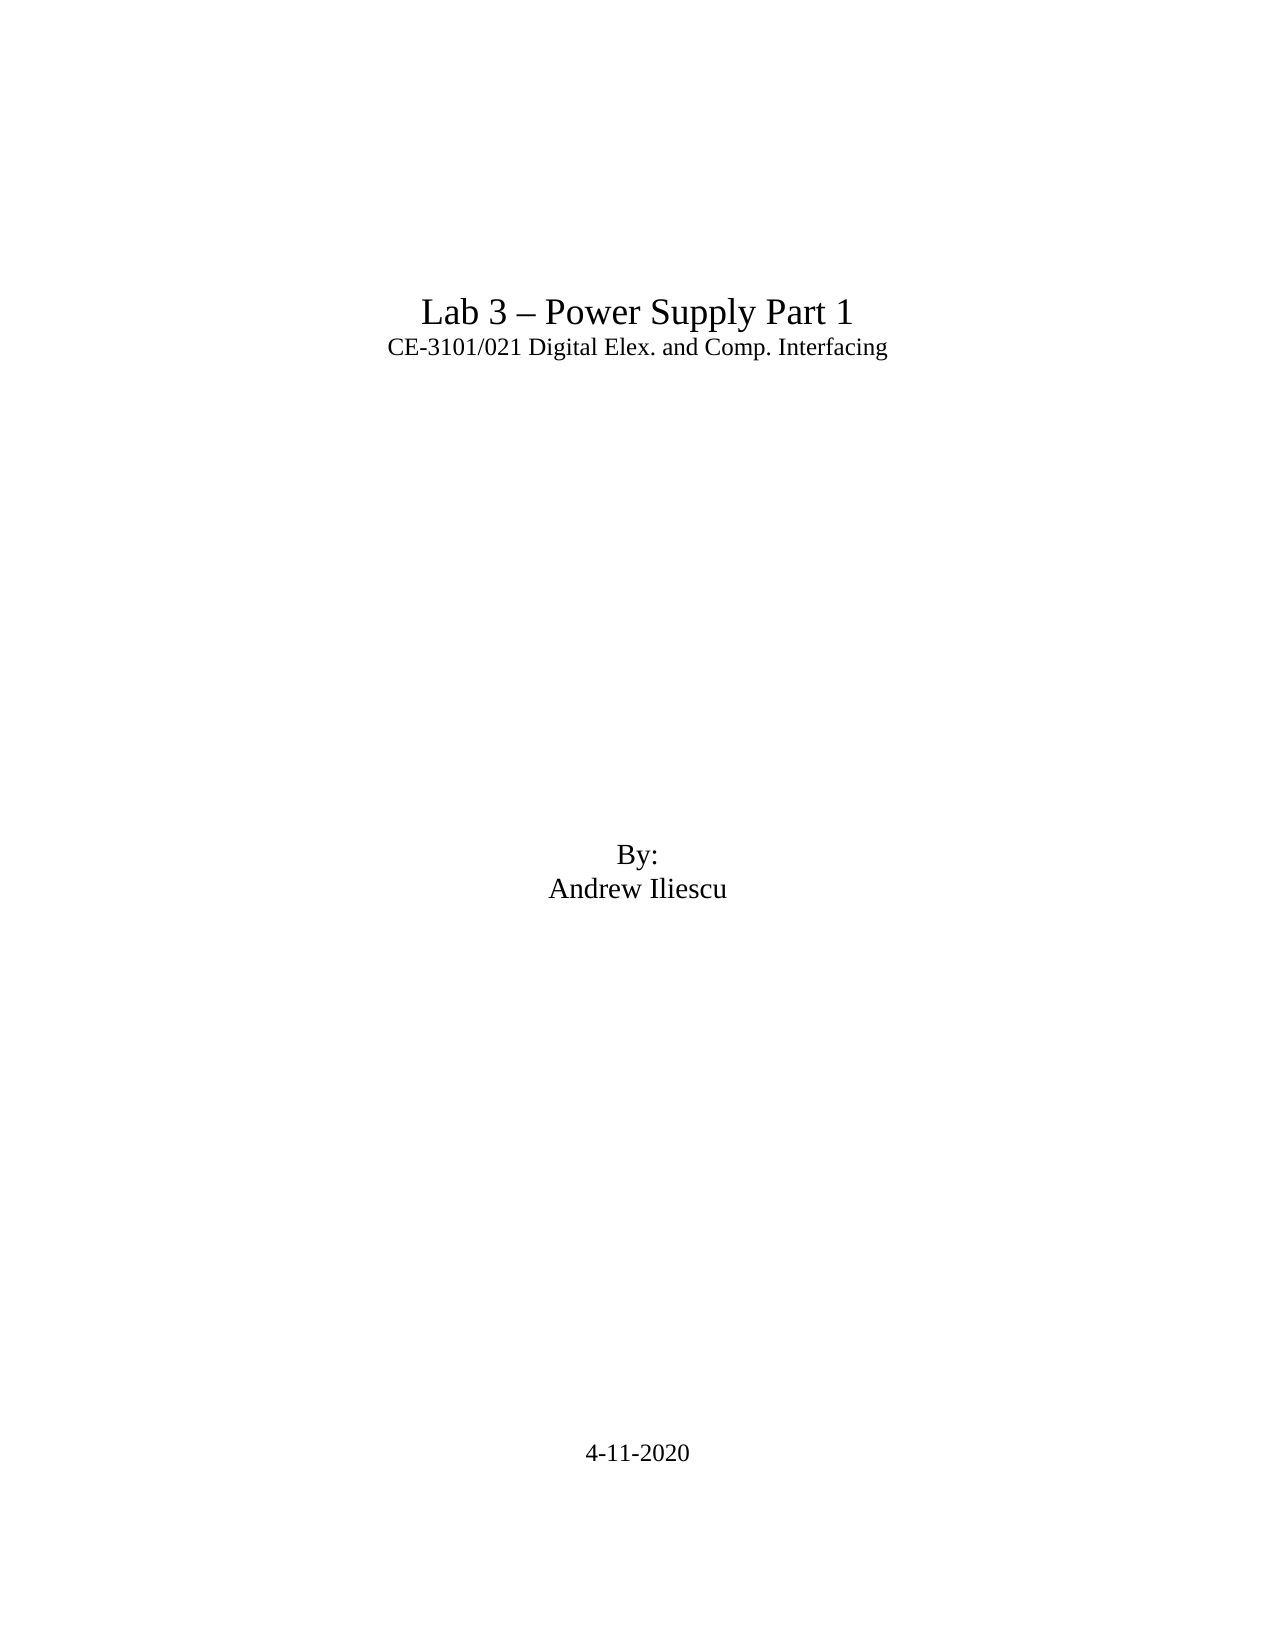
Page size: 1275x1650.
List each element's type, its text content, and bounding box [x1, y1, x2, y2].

text By: [150, 837, 1125, 871]
text 4-11-2020 [150, 1438, 1125, 1467]
text CE-3101/021 Digital Elex. and Comp. Interfacing [150, 332, 1125, 361]
text Andrew Iliescu [150, 871, 1125, 904]
text Lab 3 – Power Supply Part 1 [150, 289, 1125, 332]
